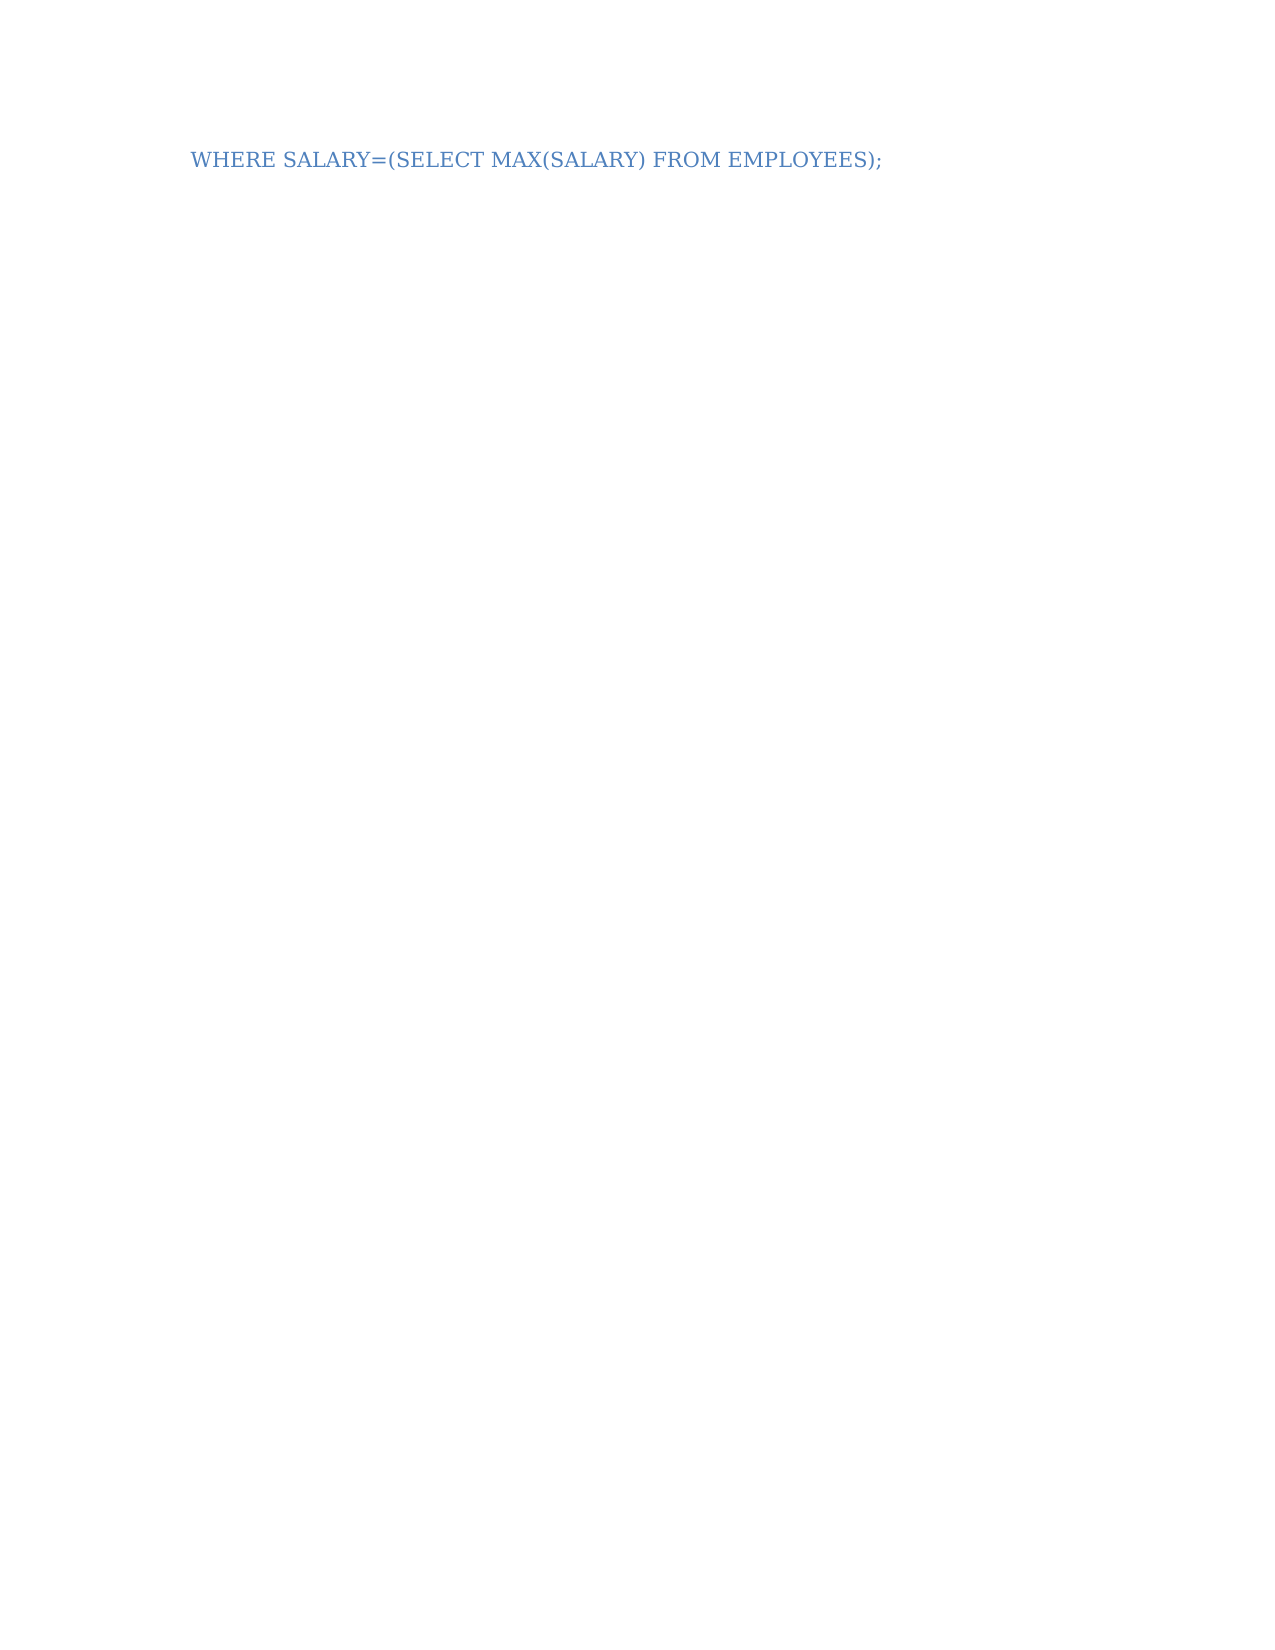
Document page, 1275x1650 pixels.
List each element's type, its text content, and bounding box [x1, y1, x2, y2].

text WHERE SALARY=(SELECT MAX(SALARY) FROM EMPLOYEES); [177, 148, 1098, 172]
